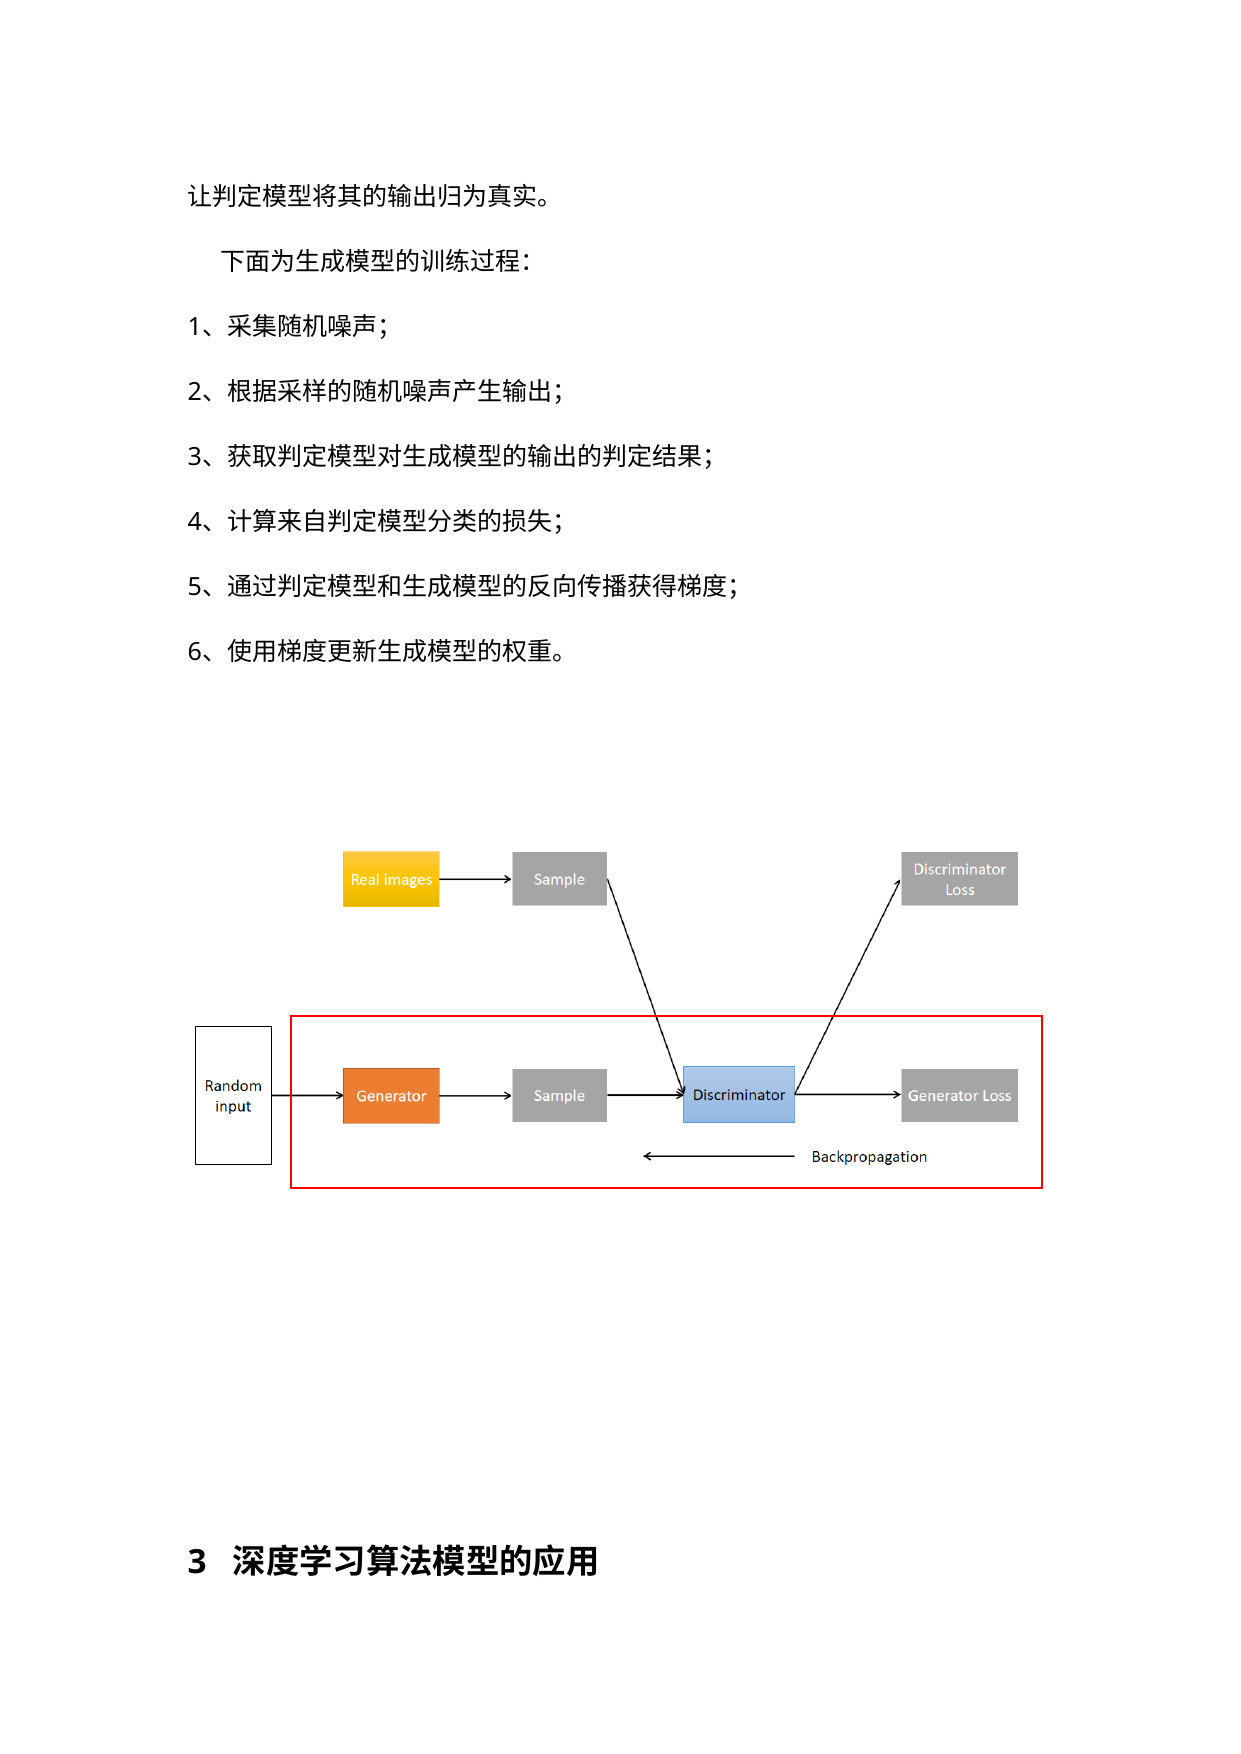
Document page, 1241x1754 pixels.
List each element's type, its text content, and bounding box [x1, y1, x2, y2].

list 采集随机噪声； [187, 292, 1053, 357]
list 通过判定模型和生成模型的反向传播获得梯度； [187, 552, 1053, 617]
list 计算来自判定模型分类的损失； [187, 487, 1053, 552]
picture [187, 844, 1052, 1192]
list 根据采样的随机噪声产生输出； [187, 357, 1053, 422]
list 使用梯度更新生成模型的权重。 [187, 617, 1053, 682]
list 获取判定模型对生成模型的输出的判定结果； [187, 422, 1053, 487]
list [187, 162, 1053, 227]
list 下面为生成模型的训练过程： [187, 227, 1053, 292]
list 3 深度学习算法模型的应用 [187, 1527, 1053, 1592]
